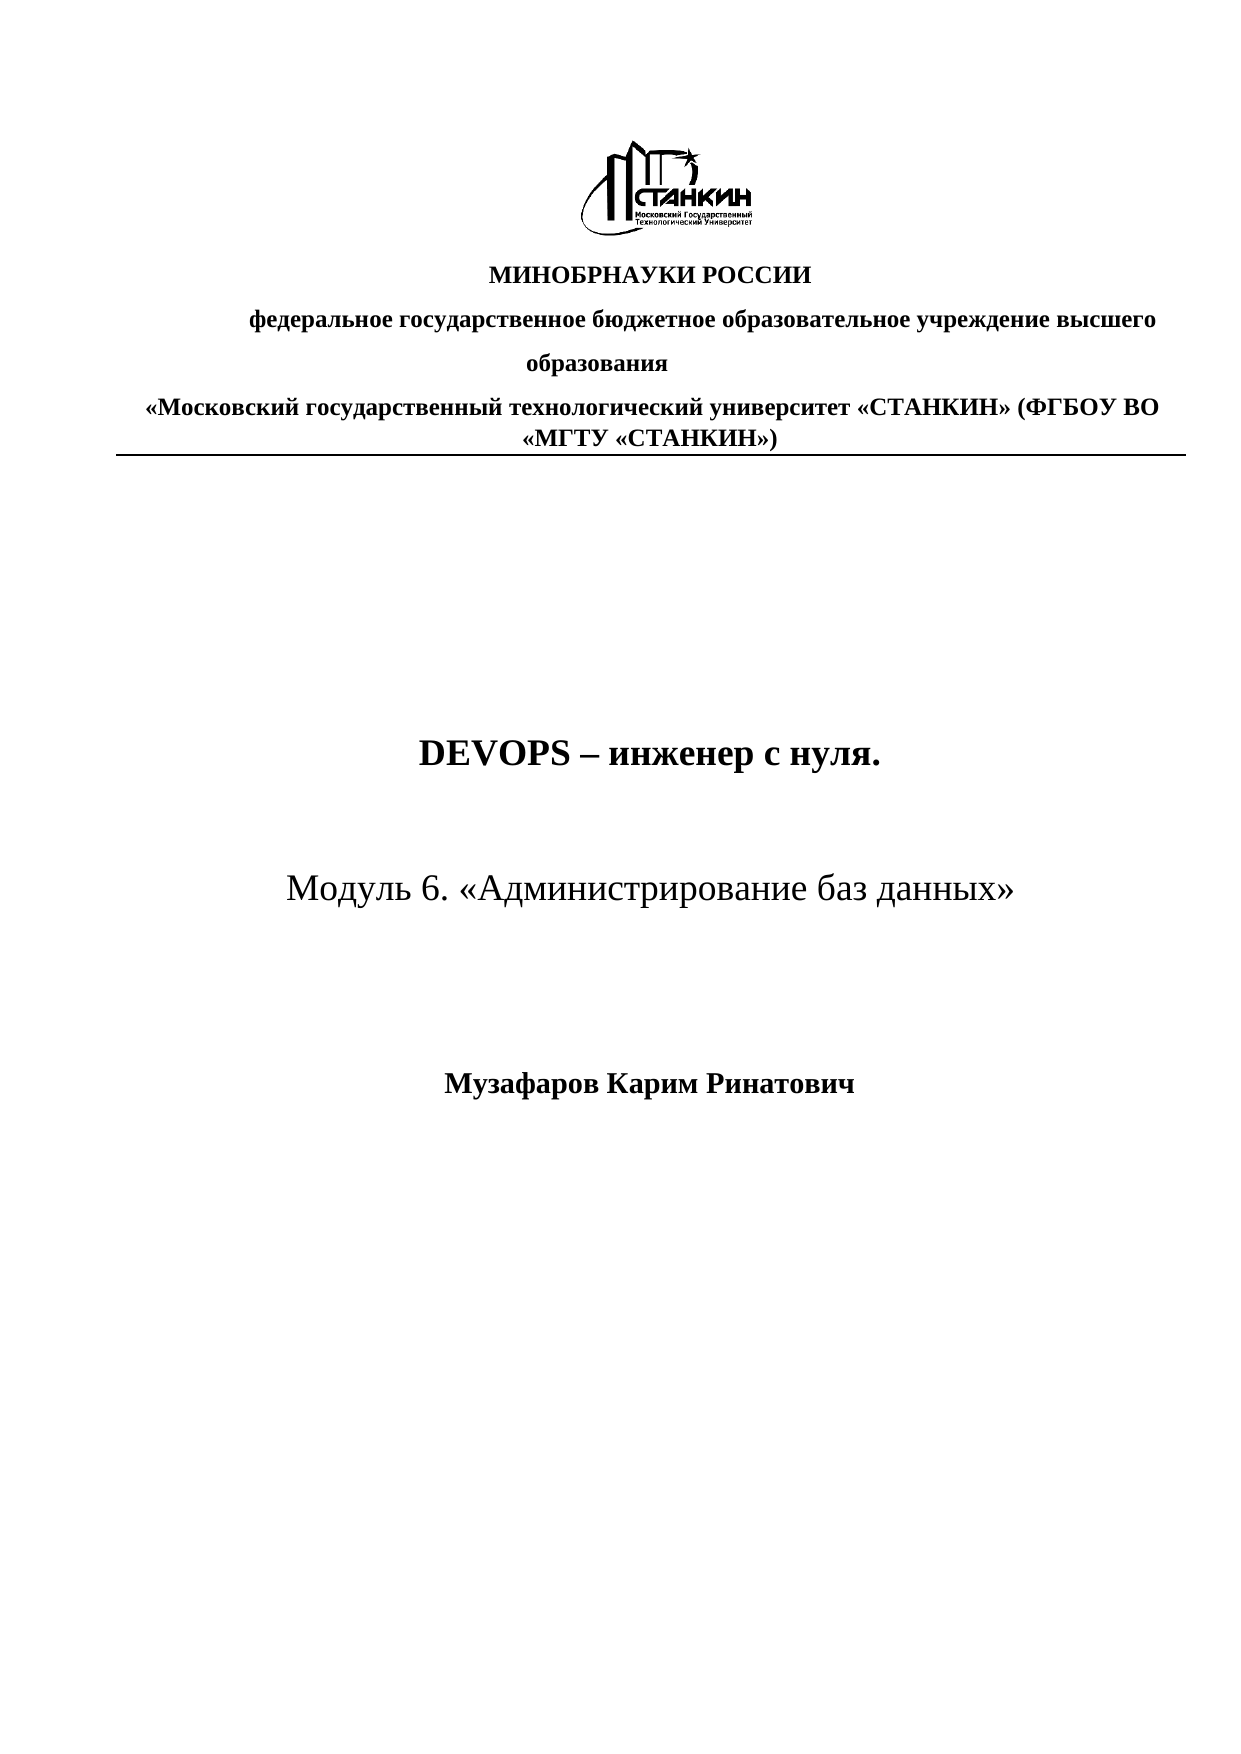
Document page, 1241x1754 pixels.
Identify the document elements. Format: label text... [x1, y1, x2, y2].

subtitle МИНОБРНАУКИ РОССИИ [119, 260, 1181, 289]
text DEVOPS – инженер с нуля. [119, 730, 1181, 773]
text федеральное государственное бюджетное образовательное учреждение высшего образования [249, 304, 1159, 377]
subtitle «Московский государственный технологический университет «СТАНКИН» (ФГБОУ ВО «МГТУ «СТАНКИН») [119, 392, 1179, 452]
text Модуль 6. «Администрирование баз данных» [119, 865, 1182, 908]
text Музафаров Карим Ринатович [119, 1065, 1180, 1100]
picture [556, 118, 752, 257]
